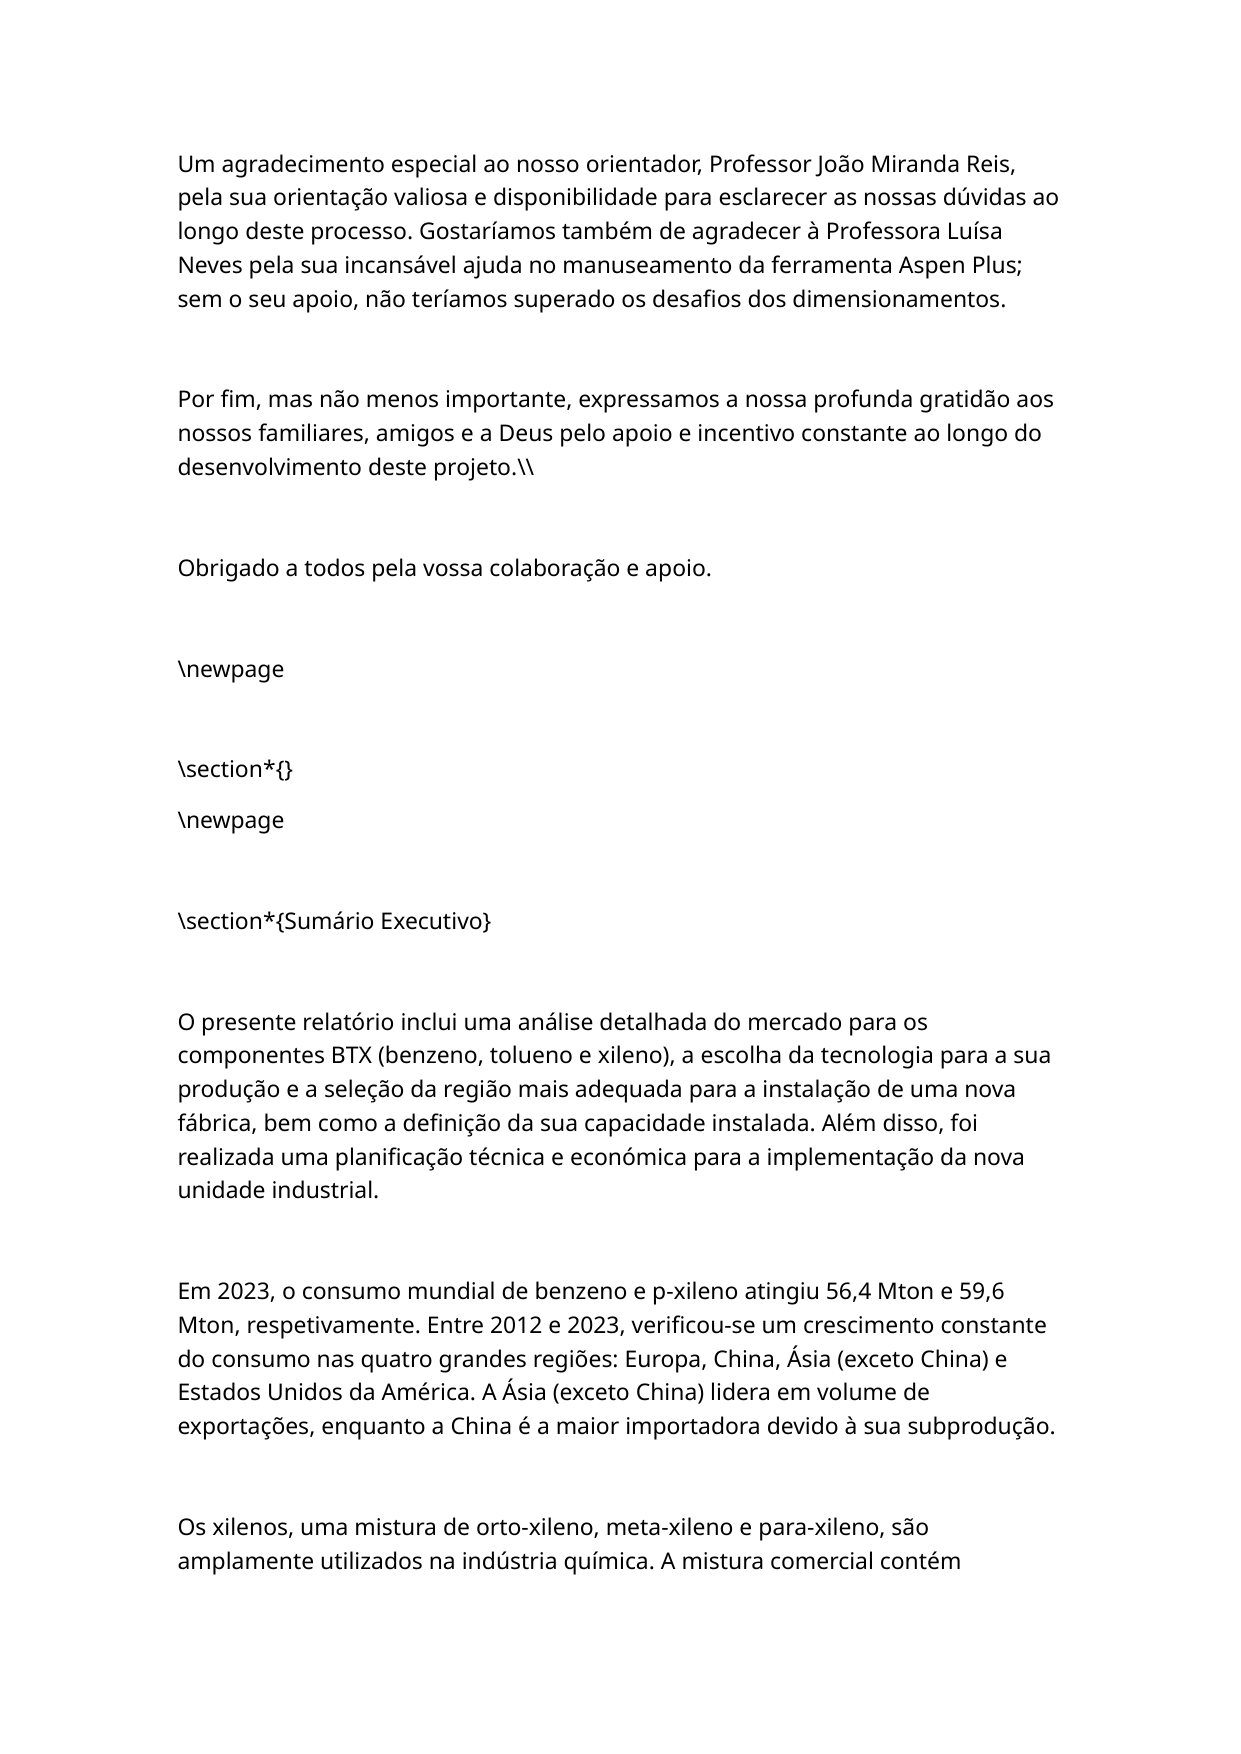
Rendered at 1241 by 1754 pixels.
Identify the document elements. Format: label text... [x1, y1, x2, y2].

text \newpage [177, 804, 1063, 835]
text Por fim, mas não menos importante, expressamos a nossa profunda gratidão aos nossos familiares, amigos e a Deus pelo apoio e incentivo constante ao longo do desenvolvimento deste projeto.\\ [177, 383, 1063, 482]
text O presente relatório inclui uma análise detalhada do mercado para os componentes BTX (benzeno, tolueno e xileno), a escolha da tecnologia para a sua produção e a seleção da região mais adequada para a instalação de uma nova fábrica, bem como a definição da sua capacidade instalada. Além disso, foi realizada uma planificação técnica e económica para a implementação da nova unidade industrial. [177, 1006, 1063, 1206]
text Em 2023, o consumo mundial de benzeno e p-xileno atingiu 56,4 Mton e 59,6 Mton, respetivamente. Entre 2012 e 2023, verificou-se um crescimento constante do consumo nas quatro grandes regiões: Europa, China, Ásia (exceto China) e Estados Unidos da América. A Ásia (exceto China) lidera em volume de exportações, enquanto a China é a maior importadora devido à sua subprodução. [177, 1275, 1063, 1441]
text Obrigado a todos pela vossa colaboração e apoio. [177, 552, 1063, 583]
text \section*{Sumário Executivo} [177, 905, 1063, 936]
text \newpage [177, 653, 1063, 684]
text Um agradecimento especial ao nosso orientador, Professor João Miranda Reis, pela sua orientação valiosa e disponibilidade para esclarecer as nossas dúvidas ao longo deste processo. Gostaríamos também de agradecer à Professora Luísa Neves pela sua incansável ajuda no manuseamento da ferramenta Aspen Plus; sem o seu apoio, não teríamos superado os desafios dos dimensionamentos. [177, 148, 1063, 314]
text \section*{} [177, 753, 1063, 785]
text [177, 1511, 1063, 1576]
